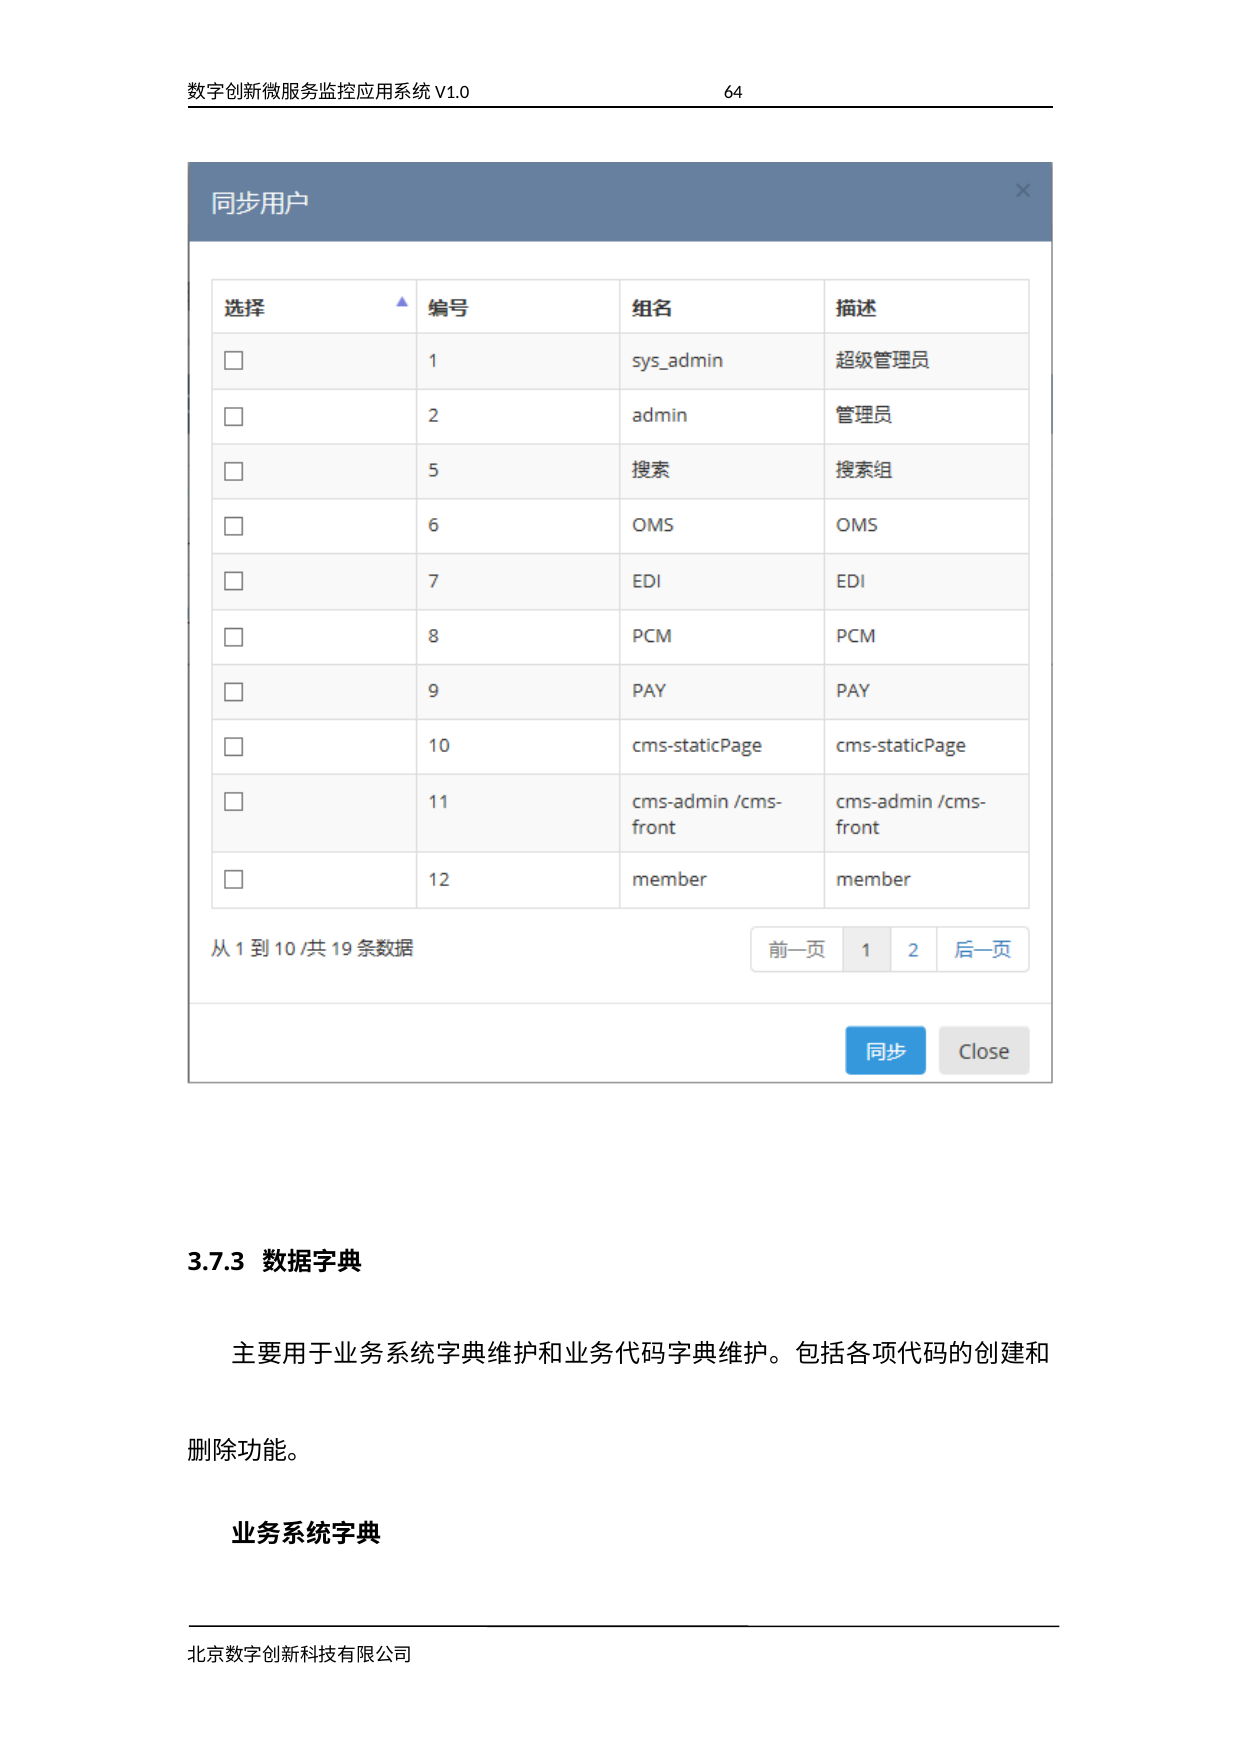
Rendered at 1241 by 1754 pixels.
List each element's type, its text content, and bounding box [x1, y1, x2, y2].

text 业务系统字典 [187, 1499, 1053, 1564]
subtitle 数据字典 [187, 1227, 1053, 1292]
picture [187, 162, 1053, 1085]
text 主要用于业务系统字典维护和业务代码字典维护。包括各项代码的创建和删除功能。 [187, 1319, 1053, 1481]
